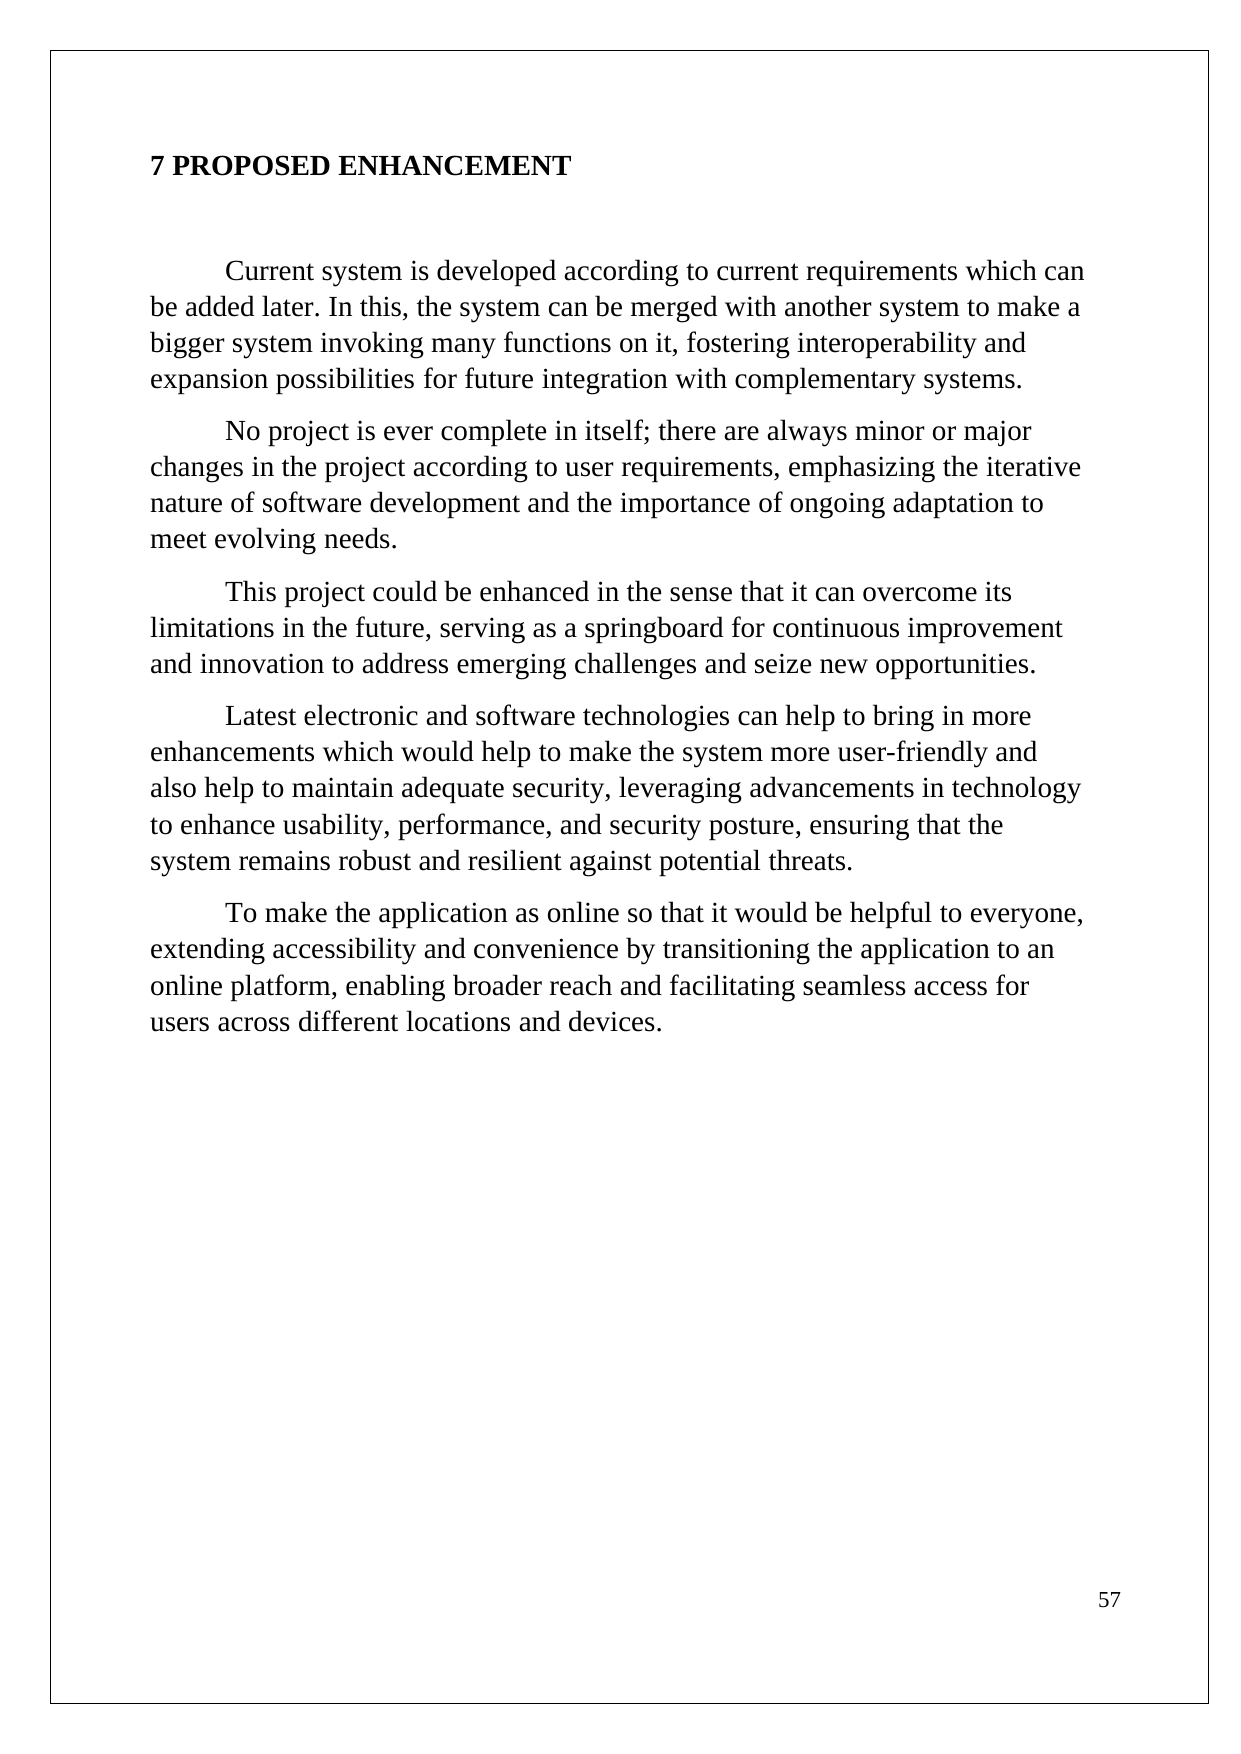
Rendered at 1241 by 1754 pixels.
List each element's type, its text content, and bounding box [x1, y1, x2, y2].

subtitle PROPOSED ENHANCEMENT [150, 148, 1208, 182]
text No project is ever complete in itself; there are always minor or major changes in the project according to user requirements, emphasizing the iterative nature of software development and the importance of ongoing adaptation to meet evolving needs. [150, 413, 1085, 555]
text To make the application as online so that it would be helpful to everyone, extending accessibility and convenience by transitioning the application to an online platform, enabling broader reach and facilitating seamless access for users across different locations and devices. [150, 895, 1085, 1037]
text Latest electronic and software technologies can help to bring in more enhancements which would help to make the system more user-friendly and also help to maintain adequate security, leveraging advancements in technology to enhance usability, performance, and security posture, ensuring that the system remains robust and resilient against potential threats. [150, 698, 1083, 876]
text This project could be enhanced in the sense that it can overcome its limitations in the future, serving as a springboard for continuous improvement and innovation to address emerging challenges and seize new opportunities. [150, 574, 1077, 680]
text Current system is developed according to current requirements which can be added later. In this, the system can be merged with another system to make a bigger system invoking many functions on it, fostering interoperability and expansion possibilities for future integration with complementary systems. [150, 253, 1085, 395]
